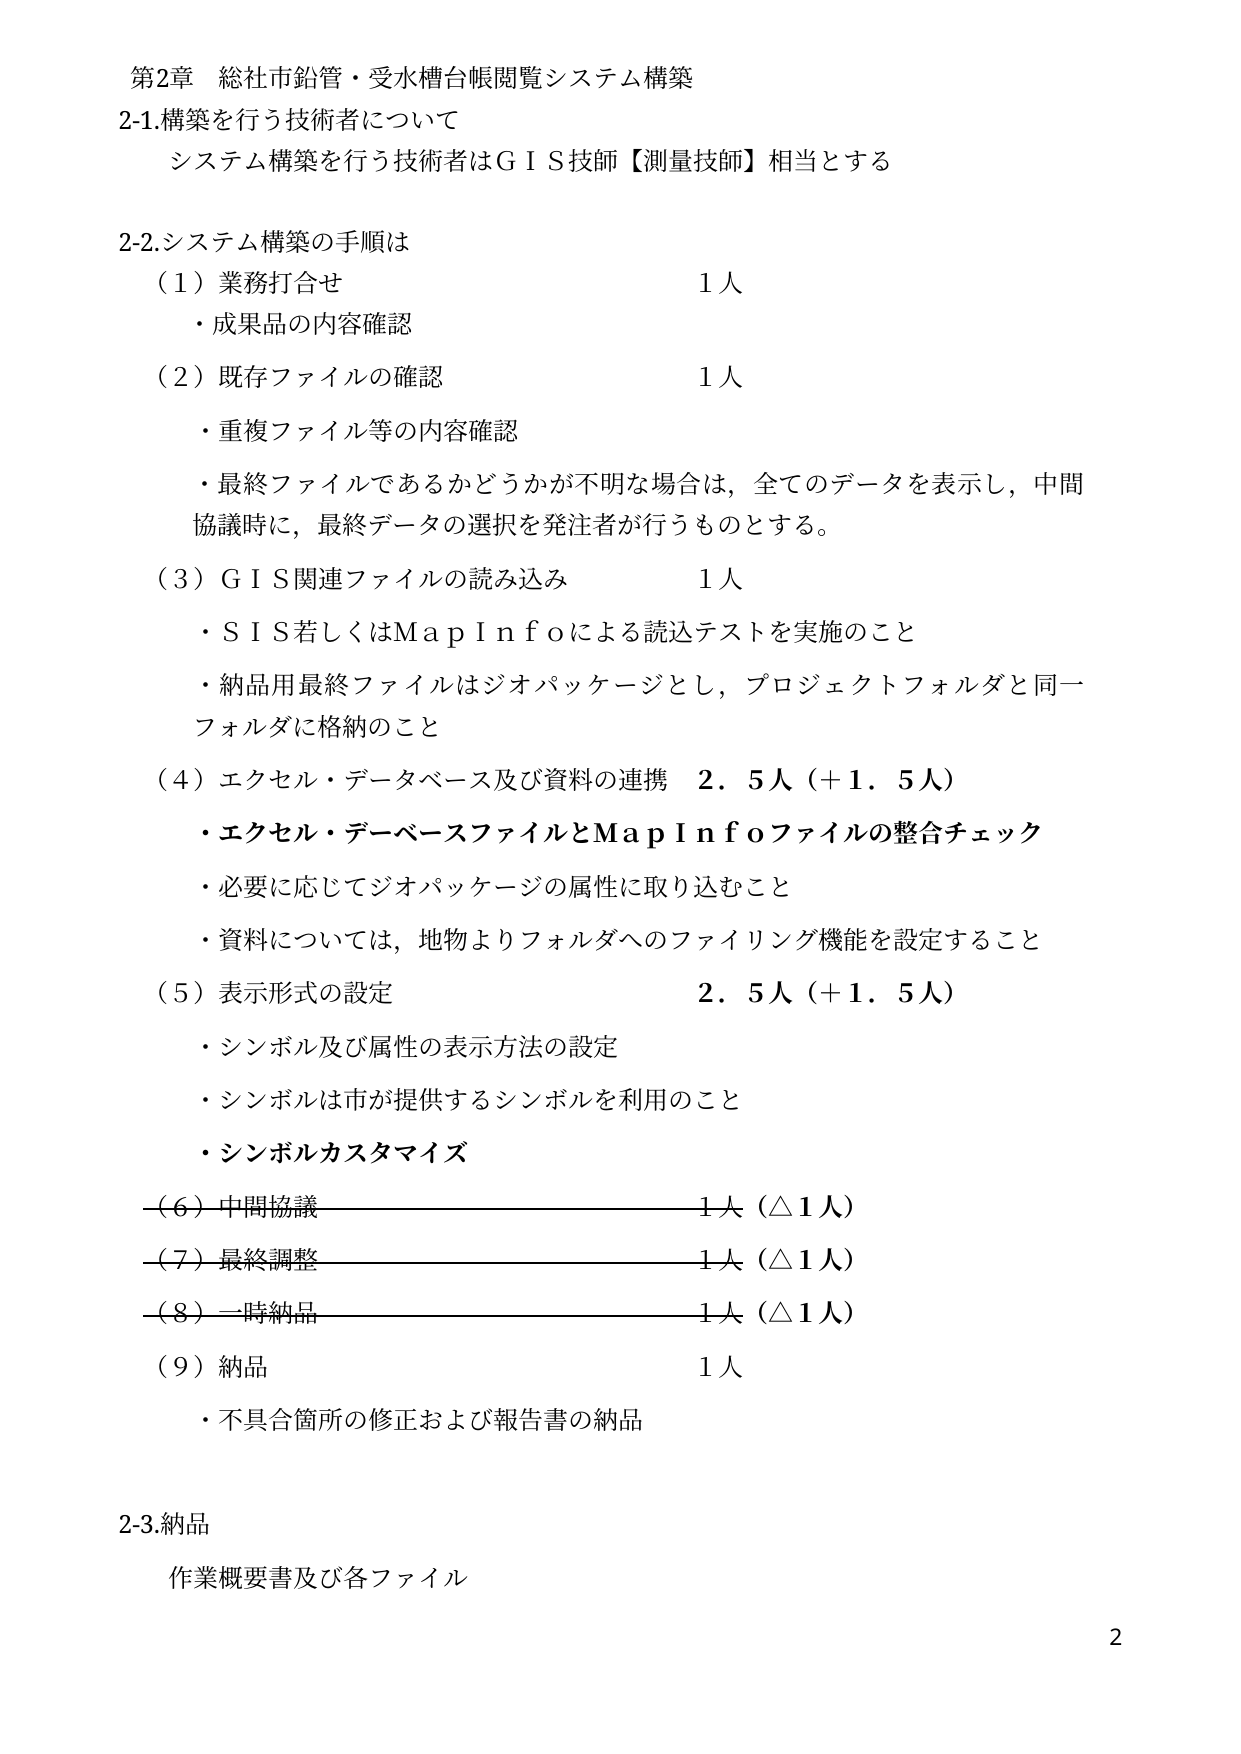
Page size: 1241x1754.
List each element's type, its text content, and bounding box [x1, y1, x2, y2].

subtitle システム構築を行う技術者はＧＩＳ技師【測量技師】相当とする [118, 142, 1122, 178]
text ・必要に応じてジオパッケージの属性に取り込むこと [118, 867, 1086, 903]
text ・納品用最終ファイルはジオパッケージとし，プロジェクトフォルダと同一フォルダに格納のこと [192, 666, 1086, 743]
text ・シンボルは市が提供するシンボルを利用のこと [118, 1081, 1086, 1117]
text （８）一時納品 １人（△１人） [118, 1294, 1086, 1330]
text （４）エクセル・データベース及び資料の連携 ２．５人（＋１．５人） [118, 761, 1086, 797]
text （５）表示形式の設定 ２．５人（＋１．５人） [118, 974, 1086, 1010]
text （２）既存ファイルの確認 １人 [118, 358, 1086, 394]
text ・シンボルカスタマイズ [118, 1134, 1086, 1170]
text 作業概要書及び各ファイル [118, 1559, 1086, 1594]
text ・シンボル及び属性の表示方法の設定 [118, 1027, 1086, 1063]
subtitle （１）業務打合せ １人 [118, 263, 1122, 299]
text （３）ＧＩＳ関連ファイルの読み込み １人 [118, 559, 1086, 595]
text ・資料については，地物よりフォルダへのファイリング機能を設定すること [118, 921, 1086, 957]
text （９）納品 １人 [118, 1347, 1086, 1383]
subtitle ・成果品の内容確認 [162, 305, 1122, 341]
text ・エクセル・デーベースファイルとＭａｐＩｎｆｏファイルの整合チェック [118, 814, 1086, 850]
text ・不具合箇所の修正および報告書の納品 [118, 1401, 1086, 1437]
text （７）最終調整 １人（△１人） [118, 1241, 1086, 1277]
text ・ＳＩＳ若しくはＭａｐＩｎｆｏによる読込テストを実施のこと [118, 613, 1086, 649]
text ・重複ファイル等の内容確認 [118, 411, 1086, 447]
subtitle 2-1.構築を行う技術者について [118, 100, 1122, 136]
subtitle 2-2.システム構築の手順は [118, 222, 1122, 258]
text 2-3.納品 [118, 1505, 1086, 1541]
list 総社市鉛管・受水槽台帳閲覧システム構築 [131, 59, 1122, 95]
text ・最終ファイルであるかどうかが不明な場合は，全てのデータを表示し，中間協議時に，最終データの選択を発注者が行うものとする。 [192, 465, 1086, 542]
text （６）中間協議 １人（△１人） [118, 1187, 1086, 1223]
